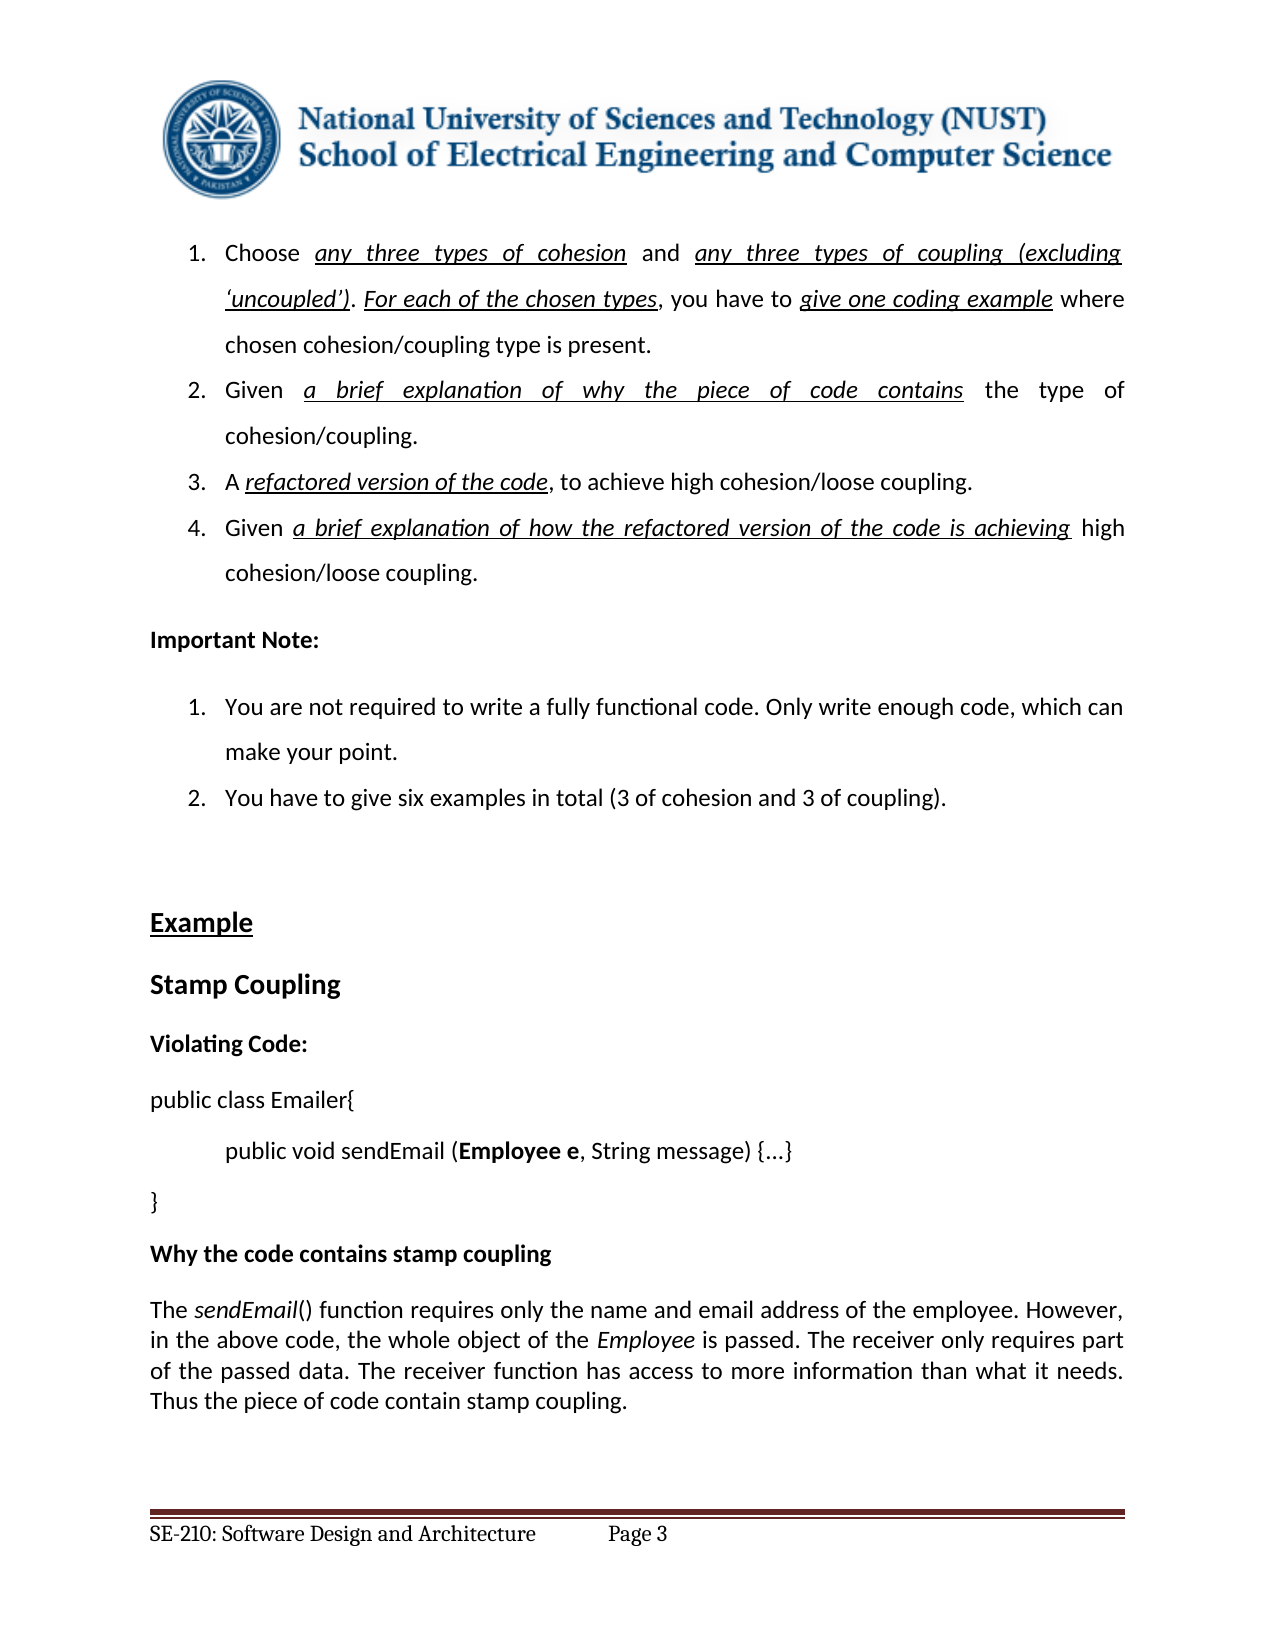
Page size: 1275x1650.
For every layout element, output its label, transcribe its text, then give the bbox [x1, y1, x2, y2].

text Important Note: [150, 624, 1125, 654]
list A refactored version of the code, to achieve high cohesion/loose coupling. [187, 466, 1125, 497]
text Example [150, 904, 1125, 940]
list Given a brief explanation of how the refactored version of the code is achieving high cohesion/loose coupling. [187, 512, 1125, 588]
text Violating Code: [150, 1028, 1125, 1058]
text Why the code contains stamp coupling [150, 1238, 1125, 1268]
text The sendEmail() function requires only the name and email address of the employee. However, in the above code, the whole object of the Employee is passed. The receiver only requires part of the passed data. The receiver function has access to more information than what it needs. Thus the piece of code contain stamp coupling. [150, 1294, 1125, 1416]
list Given a brief explanation of why the piece of code contains the type of cohesion/coupling. [187, 374, 1125, 451]
text } [150, 1187, 1125, 1217]
text public void sendEmail (Employee e, String message) {...} [150, 1135, 1125, 1166]
text public class Emailer{ [150, 1084, 1125, 1114]
list You are not required to write a fully functional code. Only write enough code, which can make your point. [187, 691, 1125, 767]
list Choose any three types of cohesion and any three types of coupling (excluding ‘uncoupled’). For each of the chosen types, you have to give one coding example where chosen cohesion/coupling type is present. [187, 237, 1125, 359]
text Stamp Coupling [150, 966, 1125, 1002]
list You have to give six examples in total (3 of cohesion and 3 of coupling). [187, 782, 1125, 813]
picture [150, 75, 1125, 210]
